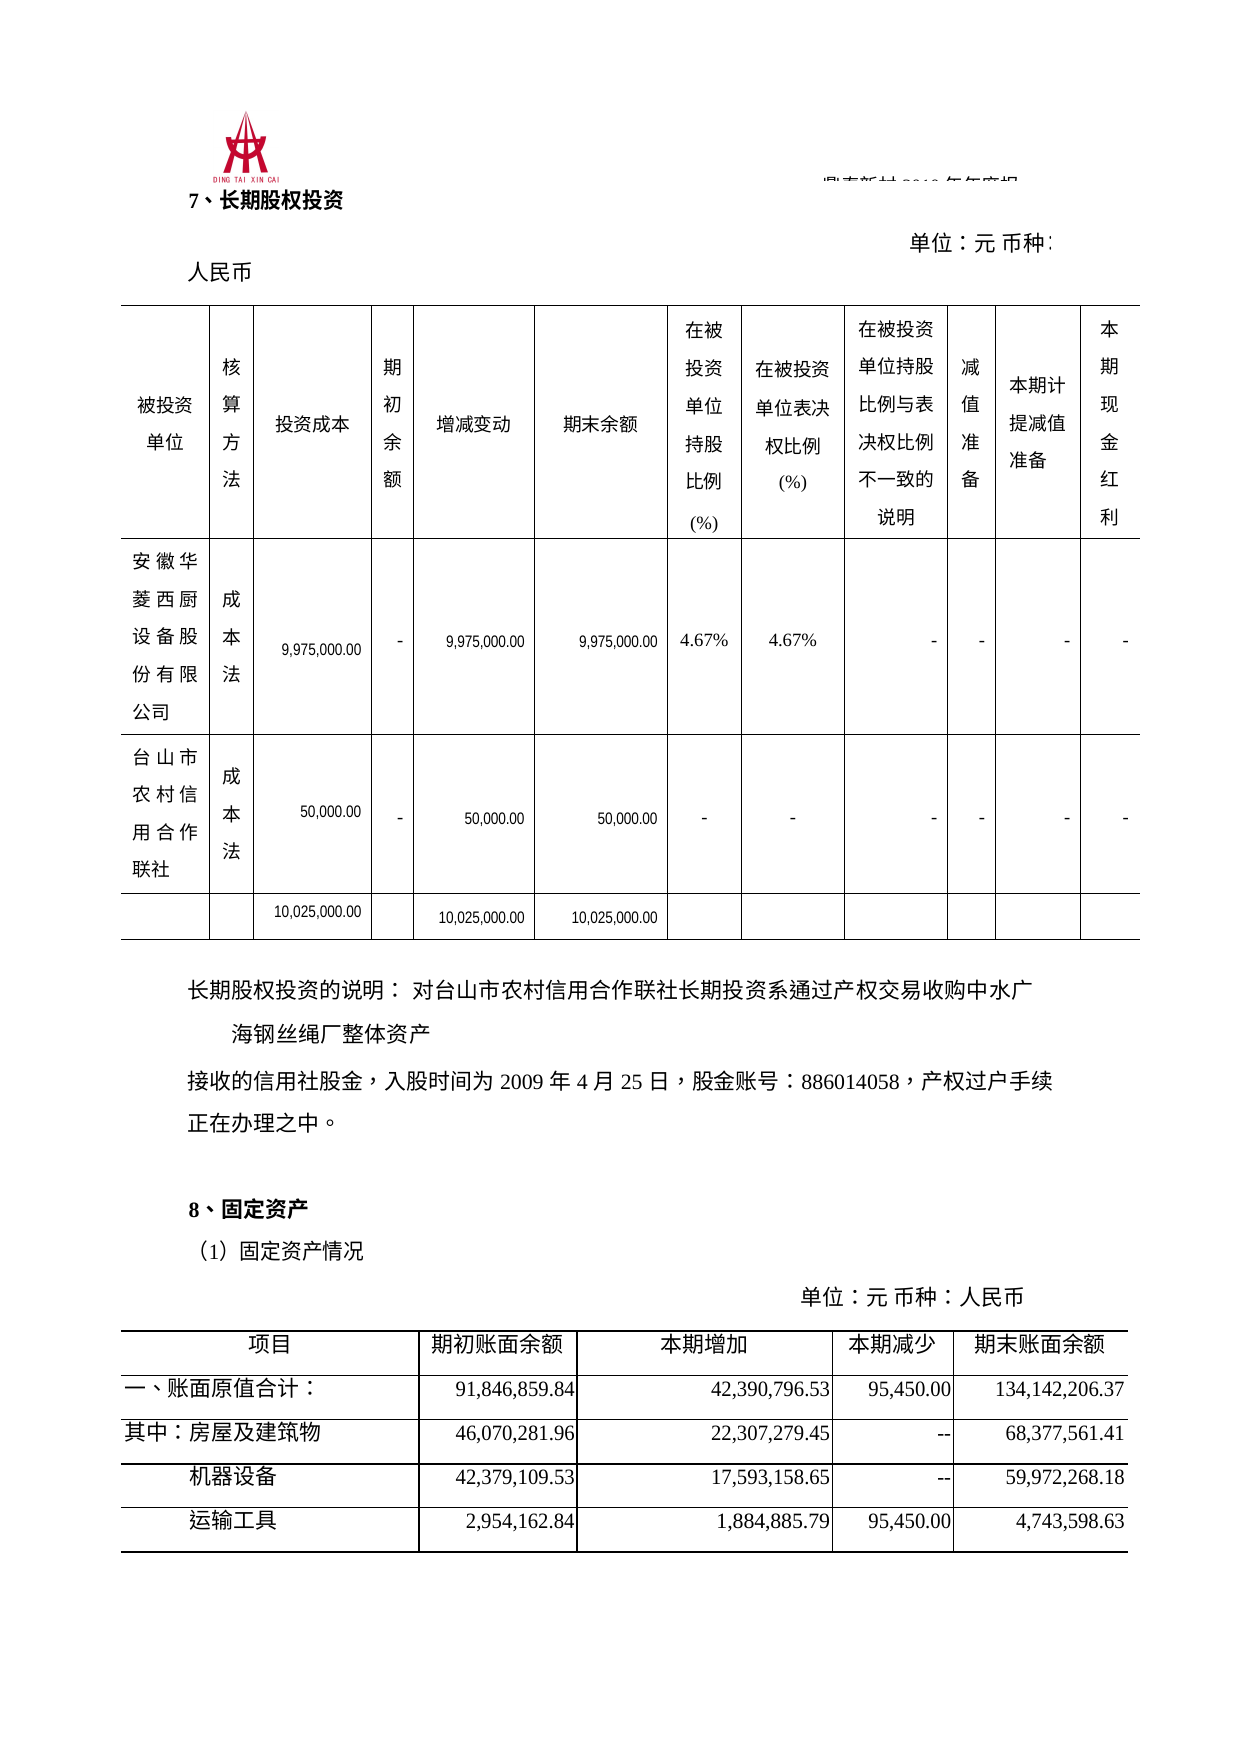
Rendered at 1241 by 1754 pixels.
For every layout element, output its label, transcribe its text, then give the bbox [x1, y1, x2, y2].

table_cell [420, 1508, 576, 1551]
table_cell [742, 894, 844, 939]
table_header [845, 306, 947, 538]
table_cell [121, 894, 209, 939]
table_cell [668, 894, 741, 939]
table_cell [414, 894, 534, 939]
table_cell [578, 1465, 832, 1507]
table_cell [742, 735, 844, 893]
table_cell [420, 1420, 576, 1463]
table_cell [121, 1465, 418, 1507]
text 长期股权投资的说明： 对台山市农村信用合作联社长期投资系通过产权交易收购中水广海钢丝绳厂整体资产 [188, 975, 1054, 1049]
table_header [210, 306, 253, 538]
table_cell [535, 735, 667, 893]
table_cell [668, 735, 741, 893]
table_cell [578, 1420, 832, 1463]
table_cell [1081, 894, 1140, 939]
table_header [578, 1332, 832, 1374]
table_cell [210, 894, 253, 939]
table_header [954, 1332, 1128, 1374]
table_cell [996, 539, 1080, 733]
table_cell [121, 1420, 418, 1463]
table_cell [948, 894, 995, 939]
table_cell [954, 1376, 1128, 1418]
picture [213, 110, 279, 184]
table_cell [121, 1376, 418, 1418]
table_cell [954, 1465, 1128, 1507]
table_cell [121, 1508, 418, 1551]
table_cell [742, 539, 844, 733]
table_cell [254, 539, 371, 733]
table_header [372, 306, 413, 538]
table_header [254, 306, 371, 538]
subtitle 7、长期股权投资 [188, 185, 351, 215]
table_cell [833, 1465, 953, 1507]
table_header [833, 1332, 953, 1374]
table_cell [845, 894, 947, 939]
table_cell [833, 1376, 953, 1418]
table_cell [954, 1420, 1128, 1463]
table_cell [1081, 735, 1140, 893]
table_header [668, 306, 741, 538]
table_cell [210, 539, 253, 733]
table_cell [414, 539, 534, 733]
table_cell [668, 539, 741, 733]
text （1）固定资产情况 [188, 1236, 373, 1266]
text 单位：元 币种： [909, 228, 1153, 258]
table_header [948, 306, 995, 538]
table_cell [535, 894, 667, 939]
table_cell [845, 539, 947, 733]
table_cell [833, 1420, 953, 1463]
text 人民币 [188, 257, 351, 287]
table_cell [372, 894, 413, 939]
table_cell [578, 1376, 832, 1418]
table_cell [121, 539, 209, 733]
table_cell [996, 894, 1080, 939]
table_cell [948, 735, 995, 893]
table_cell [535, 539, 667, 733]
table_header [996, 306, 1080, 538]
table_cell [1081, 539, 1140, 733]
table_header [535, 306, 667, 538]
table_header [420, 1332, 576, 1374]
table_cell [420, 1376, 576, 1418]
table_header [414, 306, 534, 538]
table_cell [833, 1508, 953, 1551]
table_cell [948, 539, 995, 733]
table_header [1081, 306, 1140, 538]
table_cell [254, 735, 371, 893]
text 接收的信用社股金，入股时间为 2009 年 4 月 25 日，股金账号：886014058，产权过户手续 正在办理之中。 [188, 1066, 1053, 1138]
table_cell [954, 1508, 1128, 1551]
subtitle 8、固定资产 [188, 1190, 373, 1225]
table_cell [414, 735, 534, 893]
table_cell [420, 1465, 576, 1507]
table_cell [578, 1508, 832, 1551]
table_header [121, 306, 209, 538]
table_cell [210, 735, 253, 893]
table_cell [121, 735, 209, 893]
text 单位：元 币种：人民币 [801, 1282, 1153, 1312]
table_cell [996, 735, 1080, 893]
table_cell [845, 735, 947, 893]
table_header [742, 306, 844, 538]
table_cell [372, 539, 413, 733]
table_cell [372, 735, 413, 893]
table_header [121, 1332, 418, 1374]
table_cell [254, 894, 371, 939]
